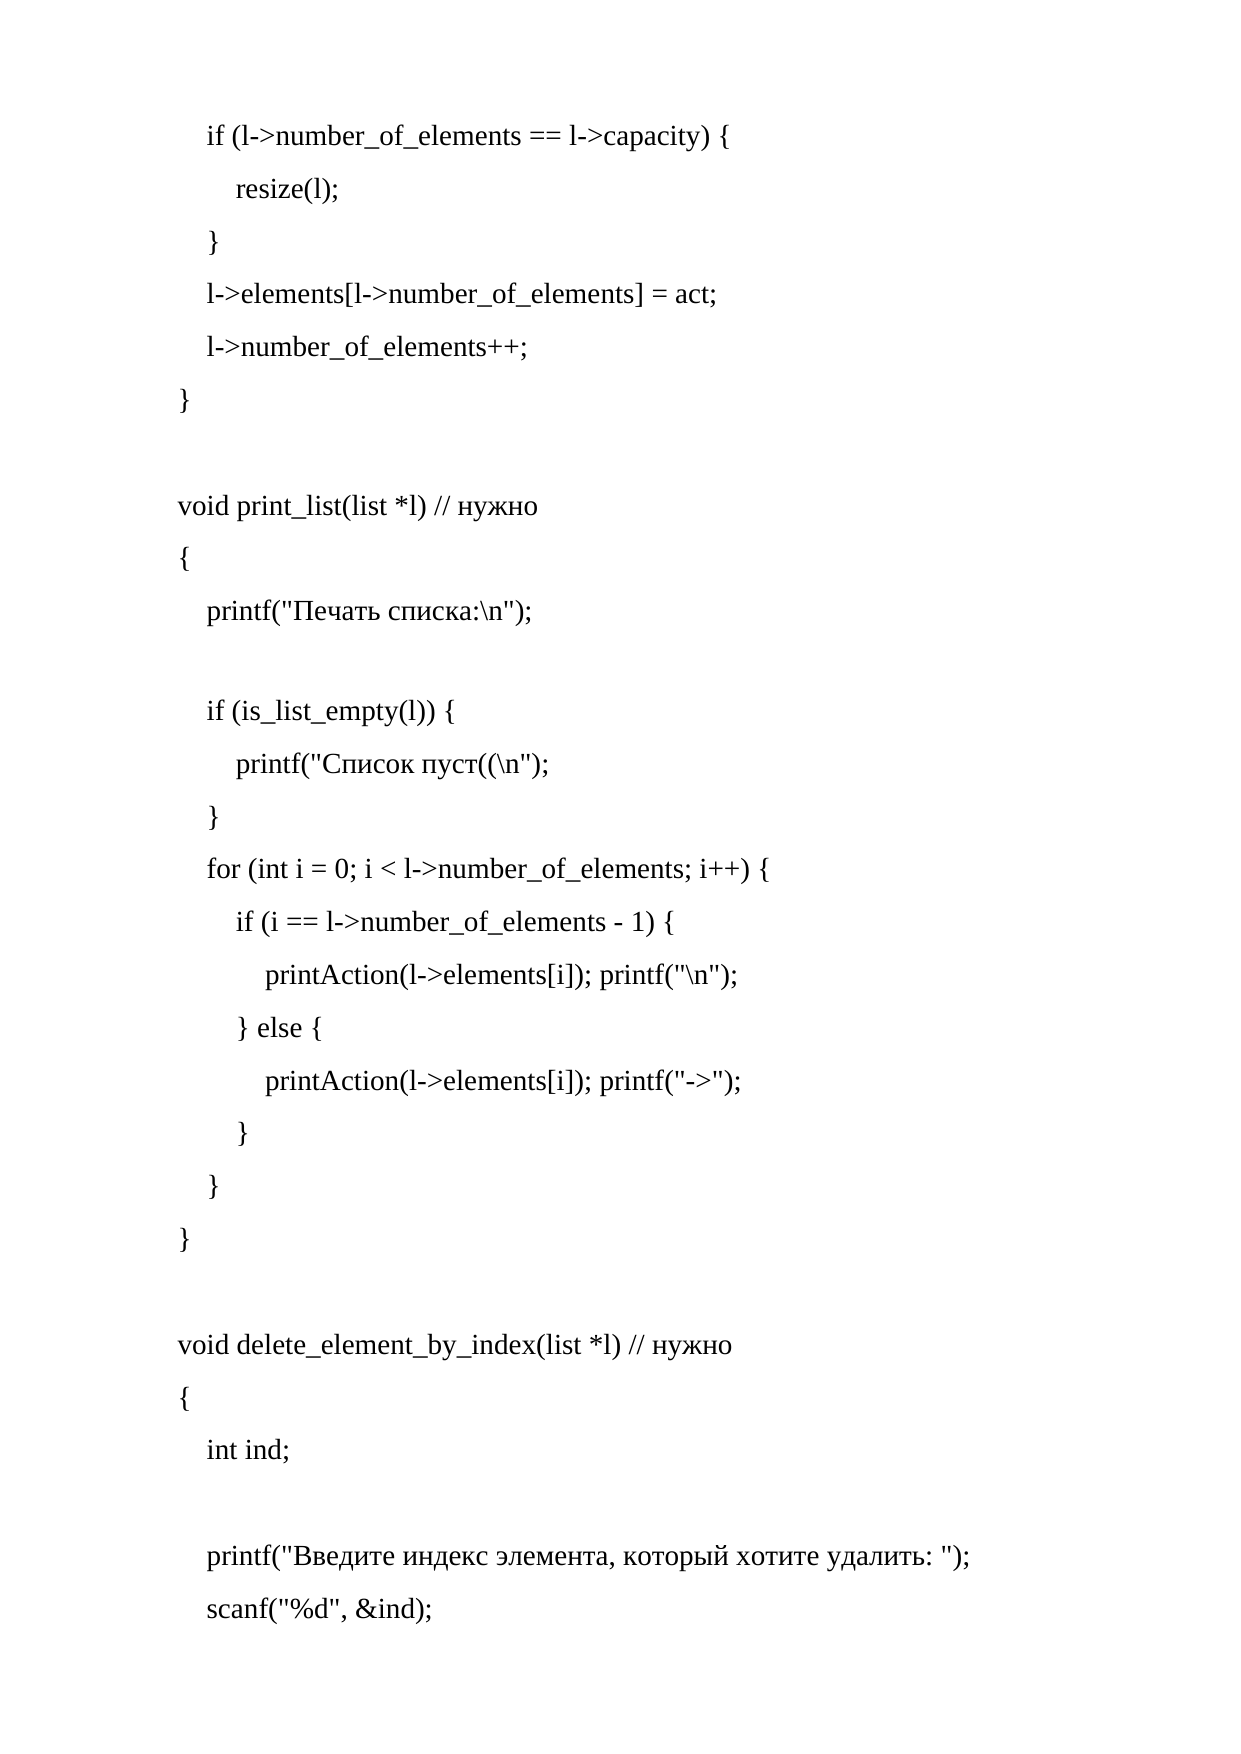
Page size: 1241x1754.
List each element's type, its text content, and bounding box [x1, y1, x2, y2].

text } [177, 799, 1152, 832]
text } else { [177, 1010, 1152, 1043]
text { [177, 541, 1152, 574]
text } [177, 1221, 1152, 1255]
text printAction(l->elements[i]); printf("->"); [177, 1063, 1152, 1096]
text } [177, 1116, 1152, 1149]
text } [177, 1168, 1152, 1202]
text } [177, 224, 1152, 257]
text int ind; [177, 1432, 1152, 1466]
text scanf("%d", &ind); [177, 1591, 1152, 1624]
text for (int i = 0; i < l->number_of_elements; i++) { [177, 852, 1152, 885]
text printAction(l->elements[i]); printf("\n"); [177, 957, 1152, 991]
text if (is_list_empty(l)) { [177, 693, 1152, 727]
text printf("Введите индекс элемента, который хотите удалить: "); [177, 1538, 1152, 1572]
text { [177, 1380, 1152, 1413]
text void print_list(list *l) // нужно [177, 488, 1152, 521]
text l->elements[l->number_of_elements] = act; [177, 277, 1152, 310]
text void delete_element_by_index(list *l) // нужно [177, 1327, 1152, 1360]
text l->number_of_elements++; [177, 329, 1152, 363]
text resize(l); [177, 171, 1152, 204]
text printf("Печать списка:\n"); [177, 593, 1152, 627]
text } [177, 382, 1152, 416]
text if (i == l->number_of_elements - 1) { [177, 904, 1152, 938]
text printf("Список пуст((\n"); [177, 746, 1152, 779]
text if (l->number_of_elements == l->capacity) { [177, 118, 1152, 152]
